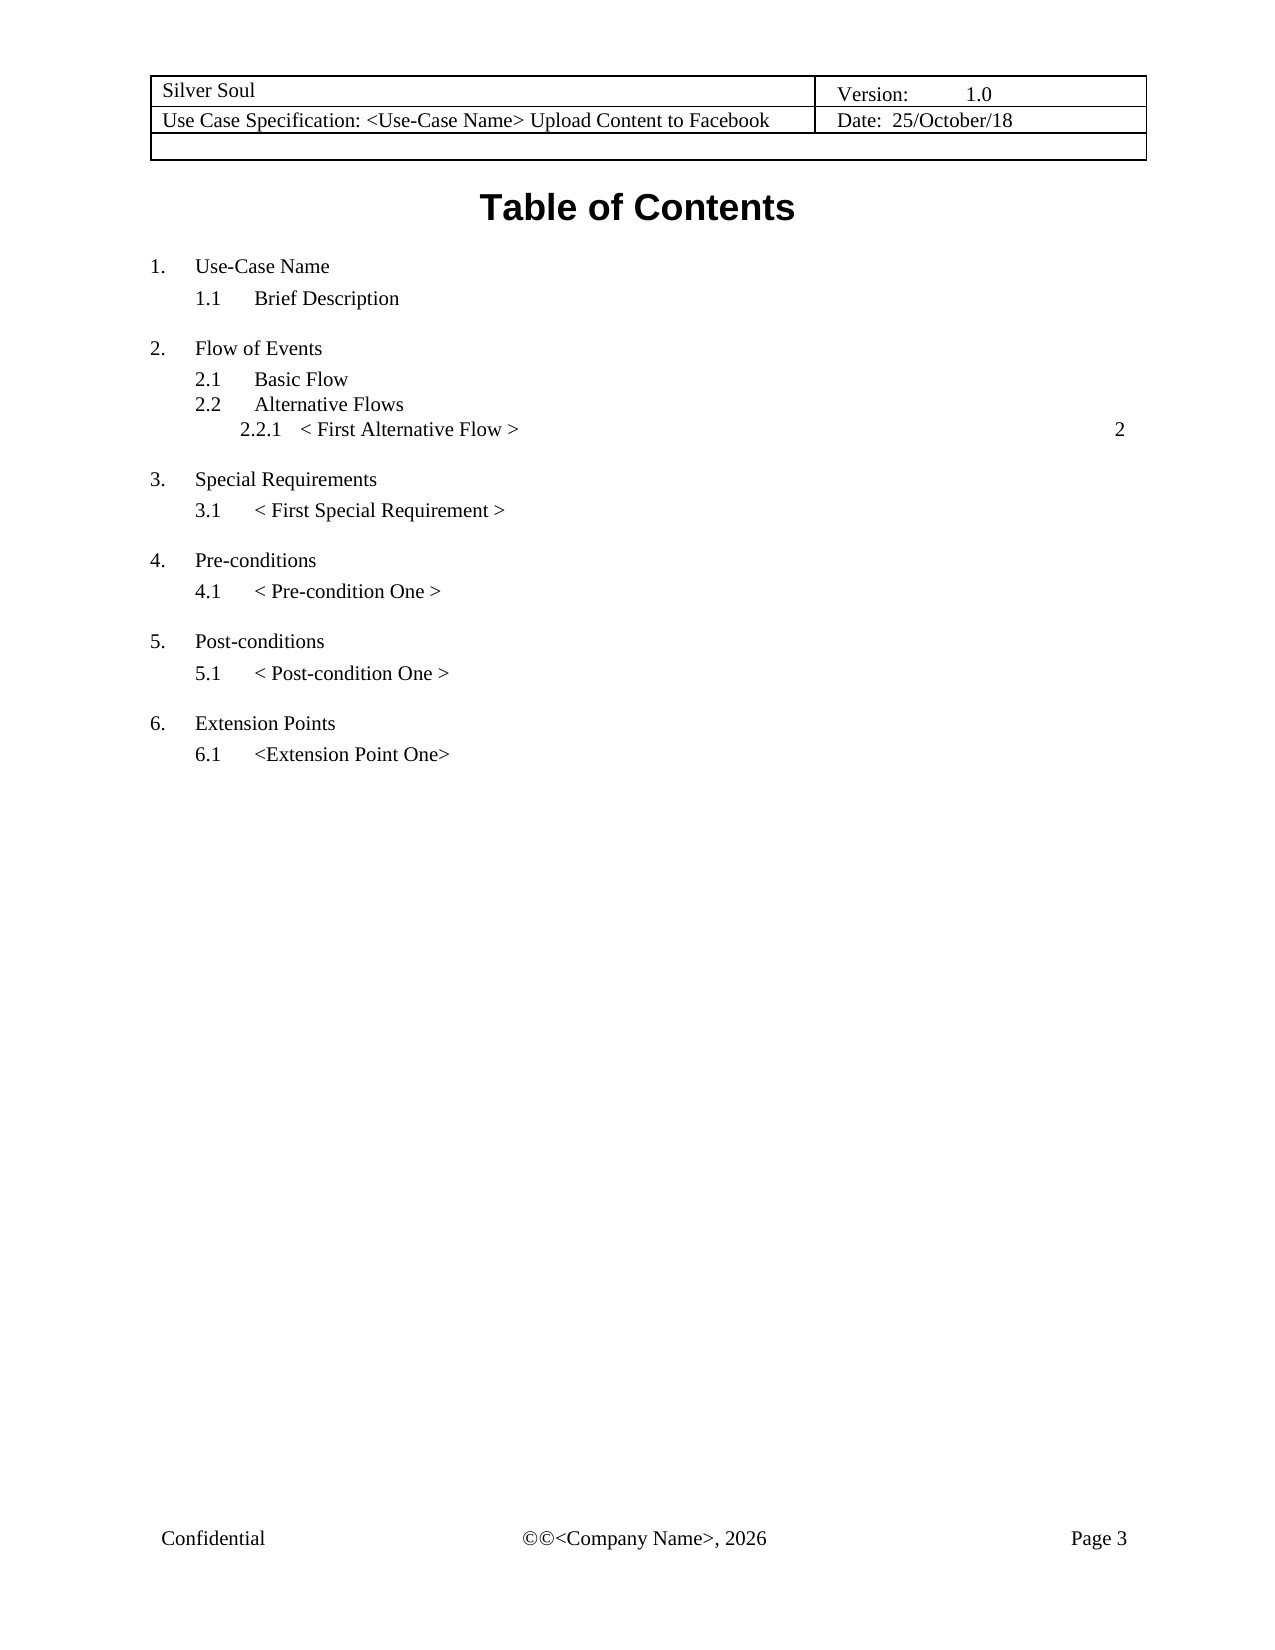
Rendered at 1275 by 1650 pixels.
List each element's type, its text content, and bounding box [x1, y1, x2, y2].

text 6. Extension Points 2 [150, 710, 1050, 735]
text 3.1 < First Special Requirement > 2 [195, 497, 1050, 522]
text 3. Special Requirements 2 [150, 466, 1050, 491]
text 4. Pre-conditions 2 [150, 547, 1050, 572]
text 2.2 Alternative Flows 2 [195, 391, 1050, 416]
text 5. Post-conditions 2 [150, 628, 1050, 653]
text 5.1 < Post-condition One > 2 [195, 660, 1050, 685]
text 2.1 Basic Flow 2 [195, 366, 1050, 391]
text 1. Use-Case Name 2 [150, 253, 1050, 278]
text 4.1 < Pre-condition One > 2 [195, 578, 1050, 603]
text 6.1 <Extension Point One> 2 [195, 741, 1050, 766]
text 1.1 Brief Description 2 [195, 285, 1050, 310]
text 2. Flow of Events 2 [150, 335, 1050, 360]
title Table of Contents [150, 185, 1125, 228]
text 2.2.1 < First Alternative Flow > 2 [240, 416, 1125, 441]
